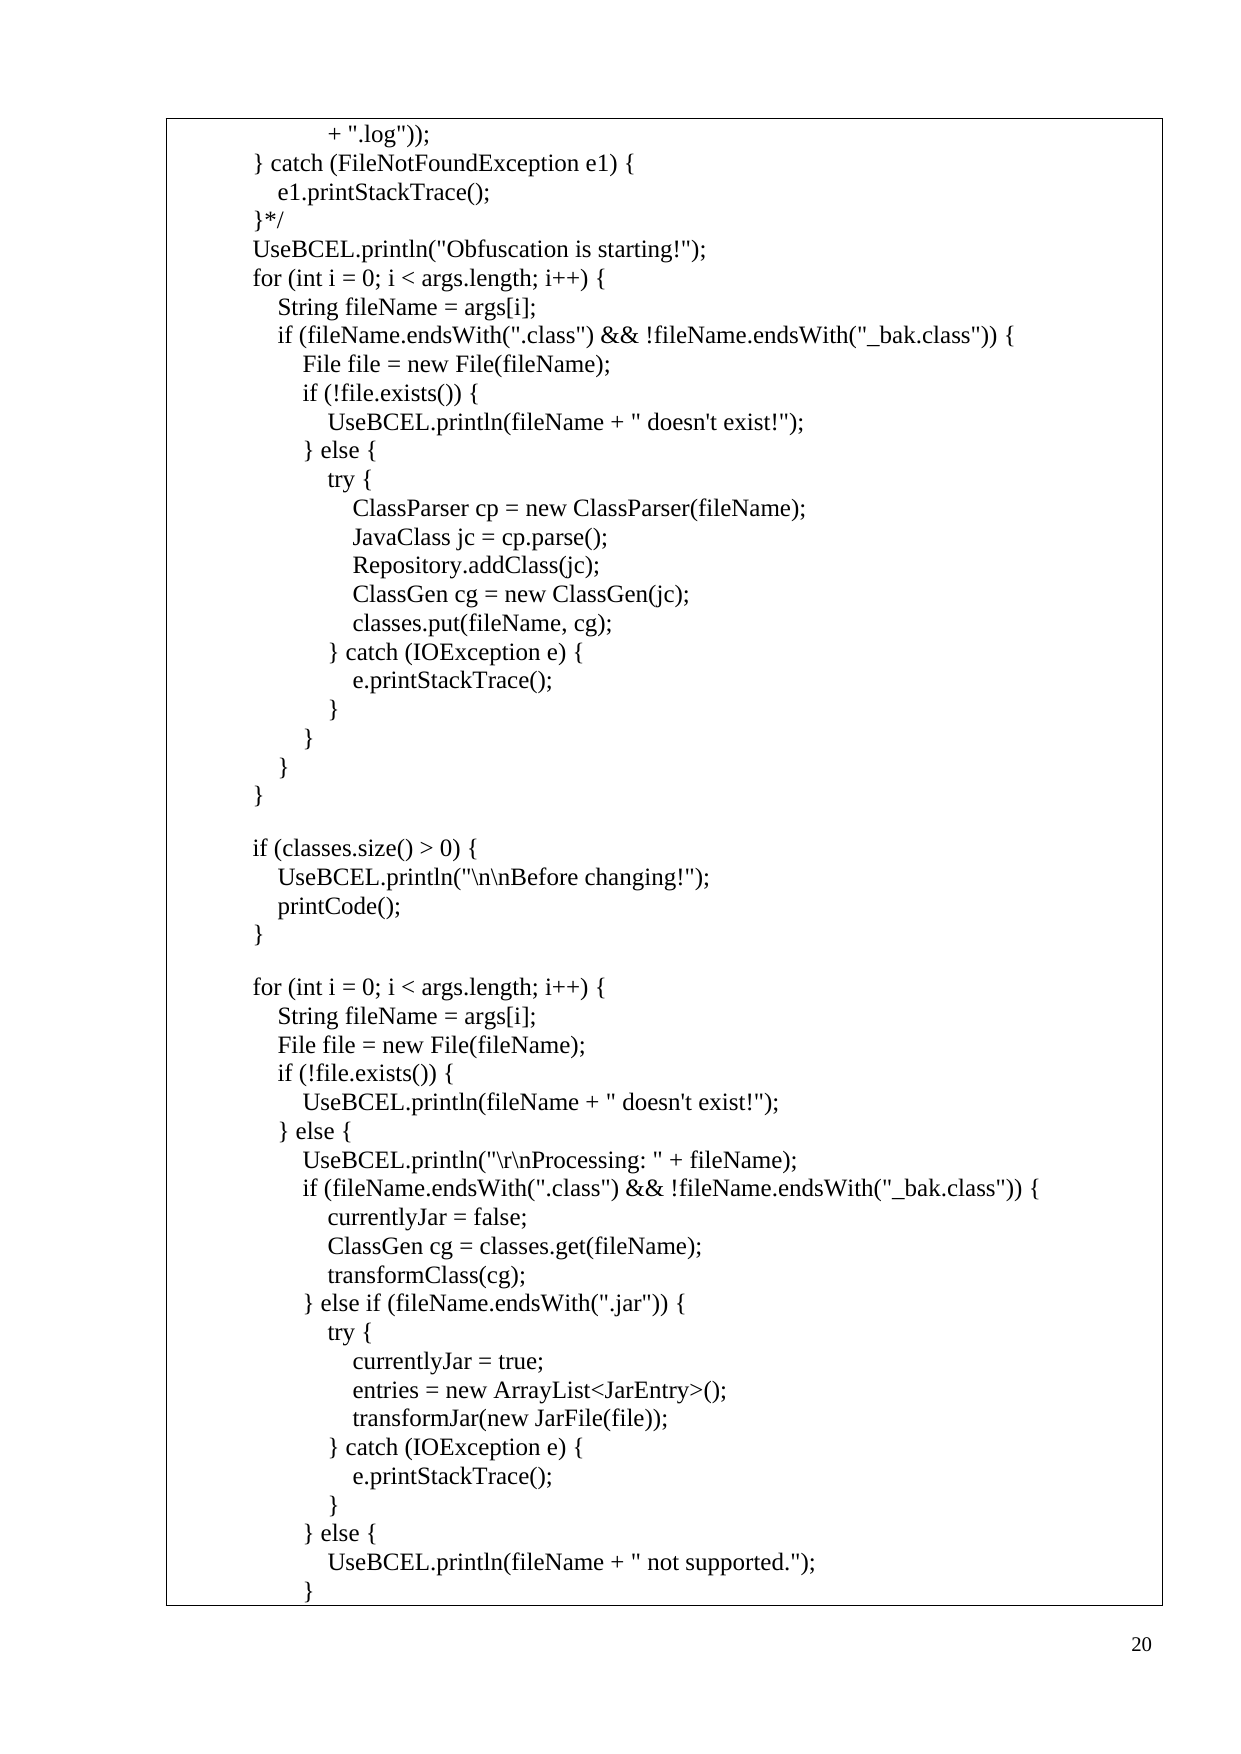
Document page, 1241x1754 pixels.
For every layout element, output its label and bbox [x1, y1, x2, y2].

table_header [167, 119, 1162, 1605]
